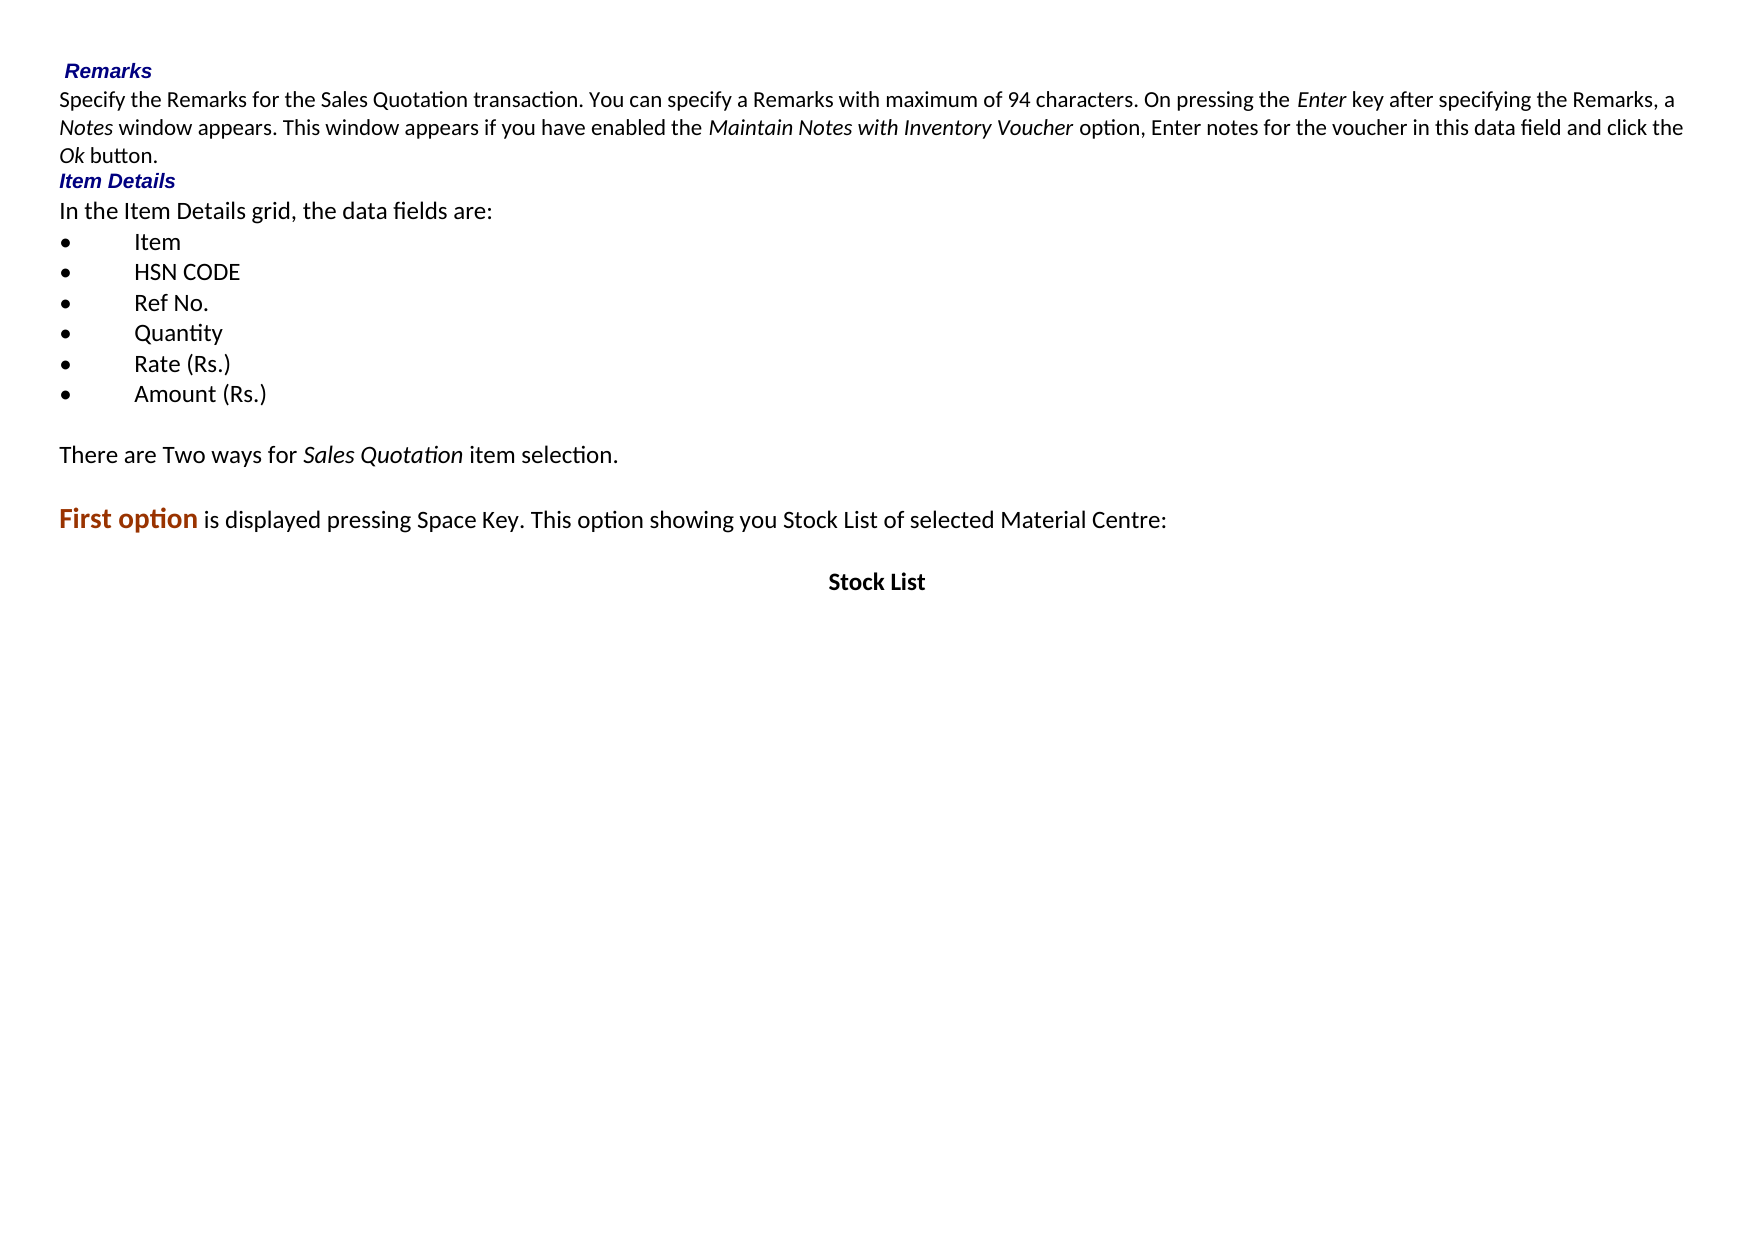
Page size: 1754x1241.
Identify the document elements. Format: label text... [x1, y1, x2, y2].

subtitle Item Details [59, 169, 1695, 193]
subtitle Remarks [59, 59, 1695, 83]
text • Ref No. [59, 287, 1695, 317]
text • Rate (Rs.) [59, 348, 1695, 378]
text Stock List [59, 566, 1695, 597]
text • Item [59, 226, 1695, 256]
text Specify the Remarks for the Sales Quotation transaction. You can specify a Remarks with maximum of 94 characters. On pressing the Enter key after specifying the Remarks, a Notes window appears. This window appears if you have enabled the Maintain Notes with Inventory Voucher option, Enter notes for the voucher in this data field and click the Ok button. [59, 85, 1695, 169]
text First option is displayed pressing Space Key. This option showing you Stock List of selected Material Centre: [59, 500, 1695, 536]
text • Quantity [59, 317, 1695, 348]
text There are Two ways for Sales Quotation item selection. [59, 439, 1695, 470]
text • HSN CODE [59, 256, 1695, 287]
text • Amount (Rs.) [59, 378, 1695, 409]
text In the Item Details grid, the data fields are: [59, 195, 1695, 226]
